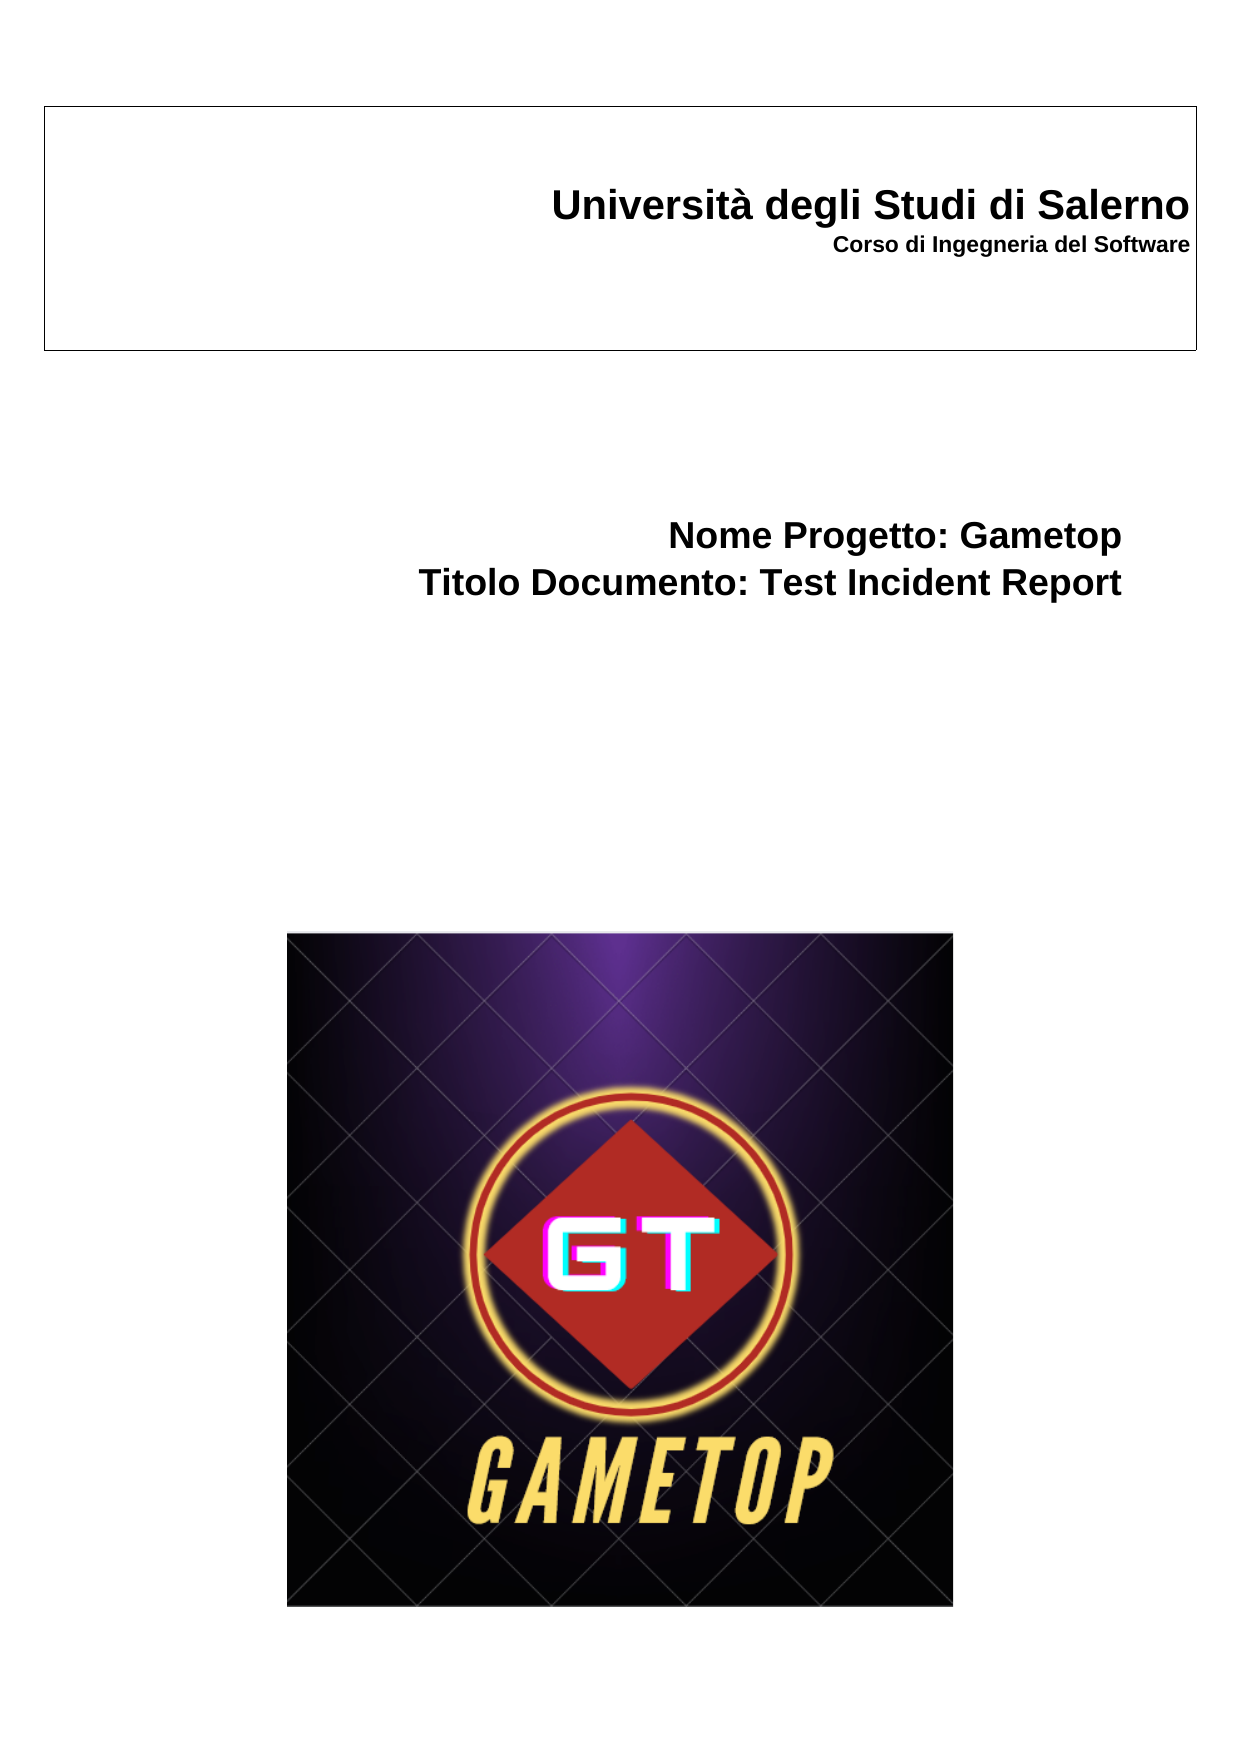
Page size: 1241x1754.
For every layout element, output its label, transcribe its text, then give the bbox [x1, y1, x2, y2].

picture [287, 931, 954, 1607]
text Nome Progetto: Gametop Titolo Documento: Test Incident Report [118, 514, 1122, 603]
table_header Università degli Studi di Salerno Corso di Ingegneria del Software [45, 107, 1196, 350]
